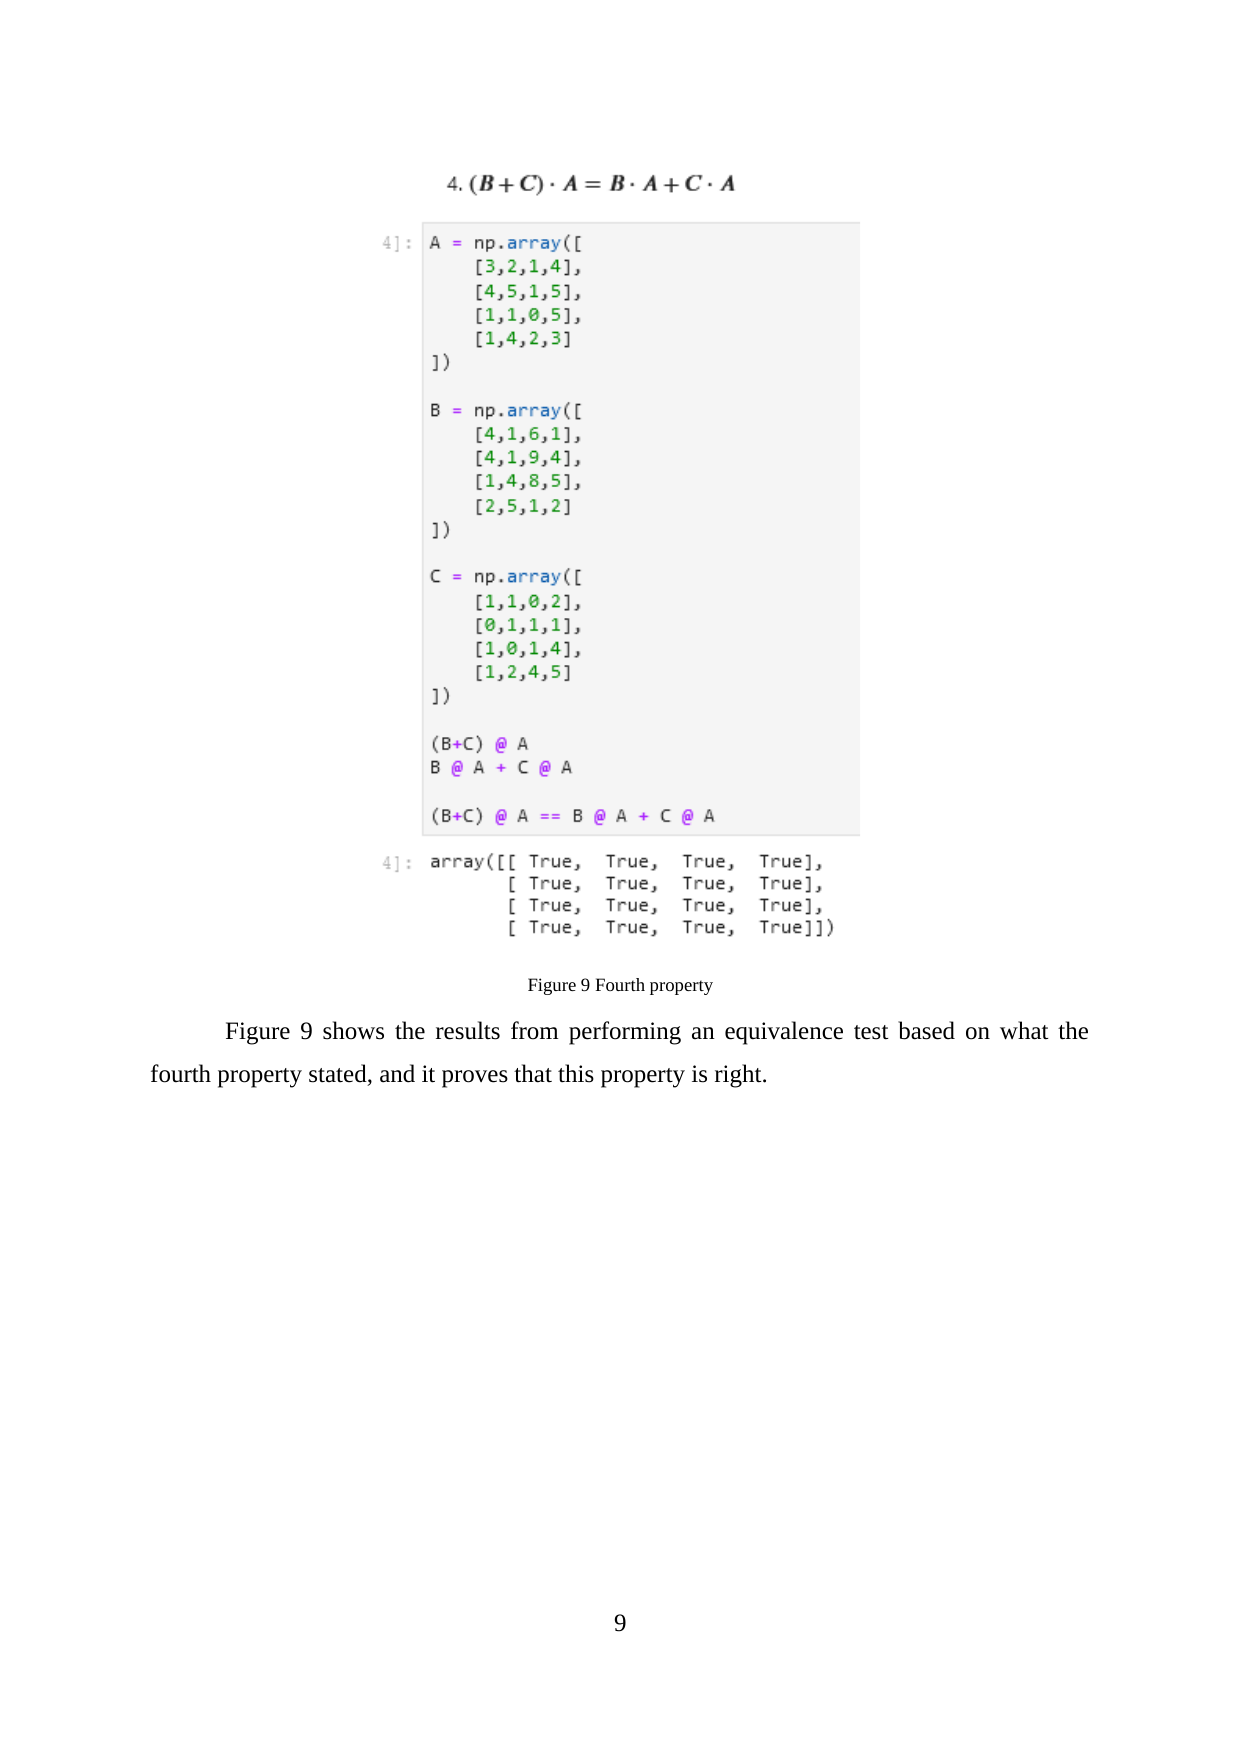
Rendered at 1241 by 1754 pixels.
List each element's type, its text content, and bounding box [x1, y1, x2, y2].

text Figure 9 shows the results from performing an equivalence test based on what the fourth property stated, and it proves that this property is right. [150, 1016, 1090, 1088]
picture [380, 156, 861, 960]
text Figure 9 Fourth property [150, 973, 1090, 995]
